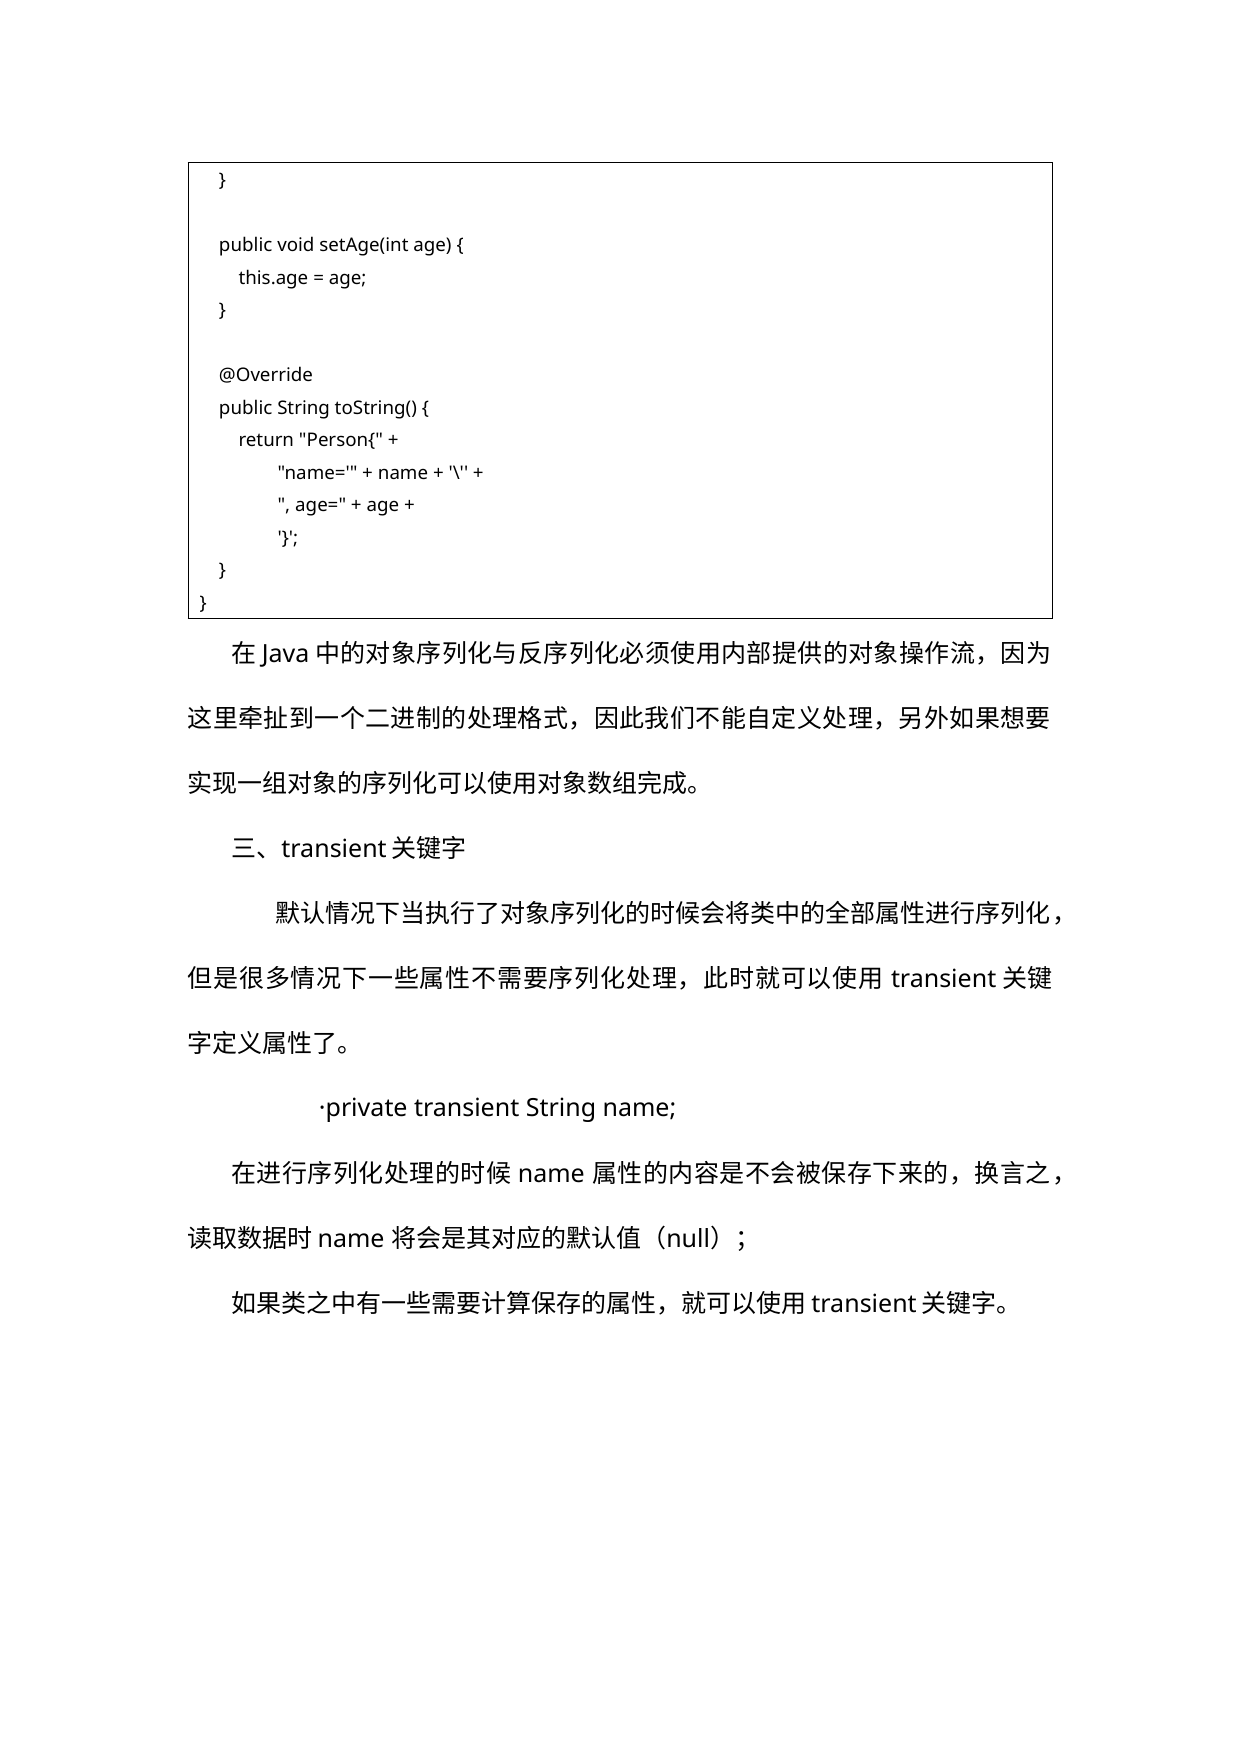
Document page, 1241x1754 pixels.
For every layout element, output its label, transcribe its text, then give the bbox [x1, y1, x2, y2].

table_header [189, 163, 1052, 618]
text ·private transient String name; [187, 1074, 1053, 1139]
text 如果类之中有一些需要计算保存的属性，就可以使用transient关键字。 [187, 1269, 1053, 1334]
text 三、transient关键字 [187, 814, 1053, 879]
text 默认情况下当执行了对象序列化的时候会将类中的全部属性进行序列化，但是很多情况下一些属性不需要序列化处理，此时就可以使用transient关键字定义属性了。 [187, 879, 1053, 1074]
text 在进行序列化处理的时候name 属性的内容是不会被保存下来的，换言之，读取数据时name 将会是其对应的默认值（null）； [187, 1139, 1053, 1269]
text 在Java中的对象序列化与反序列化必须使用内部提供的对象操作流，因为这里牵扯到一个二进制的处理格式，因此我们不能自定义处理，另外如果想要实现一组对象的序列化可以使用对象数组完成。 [187, 619, 1053, 814]
